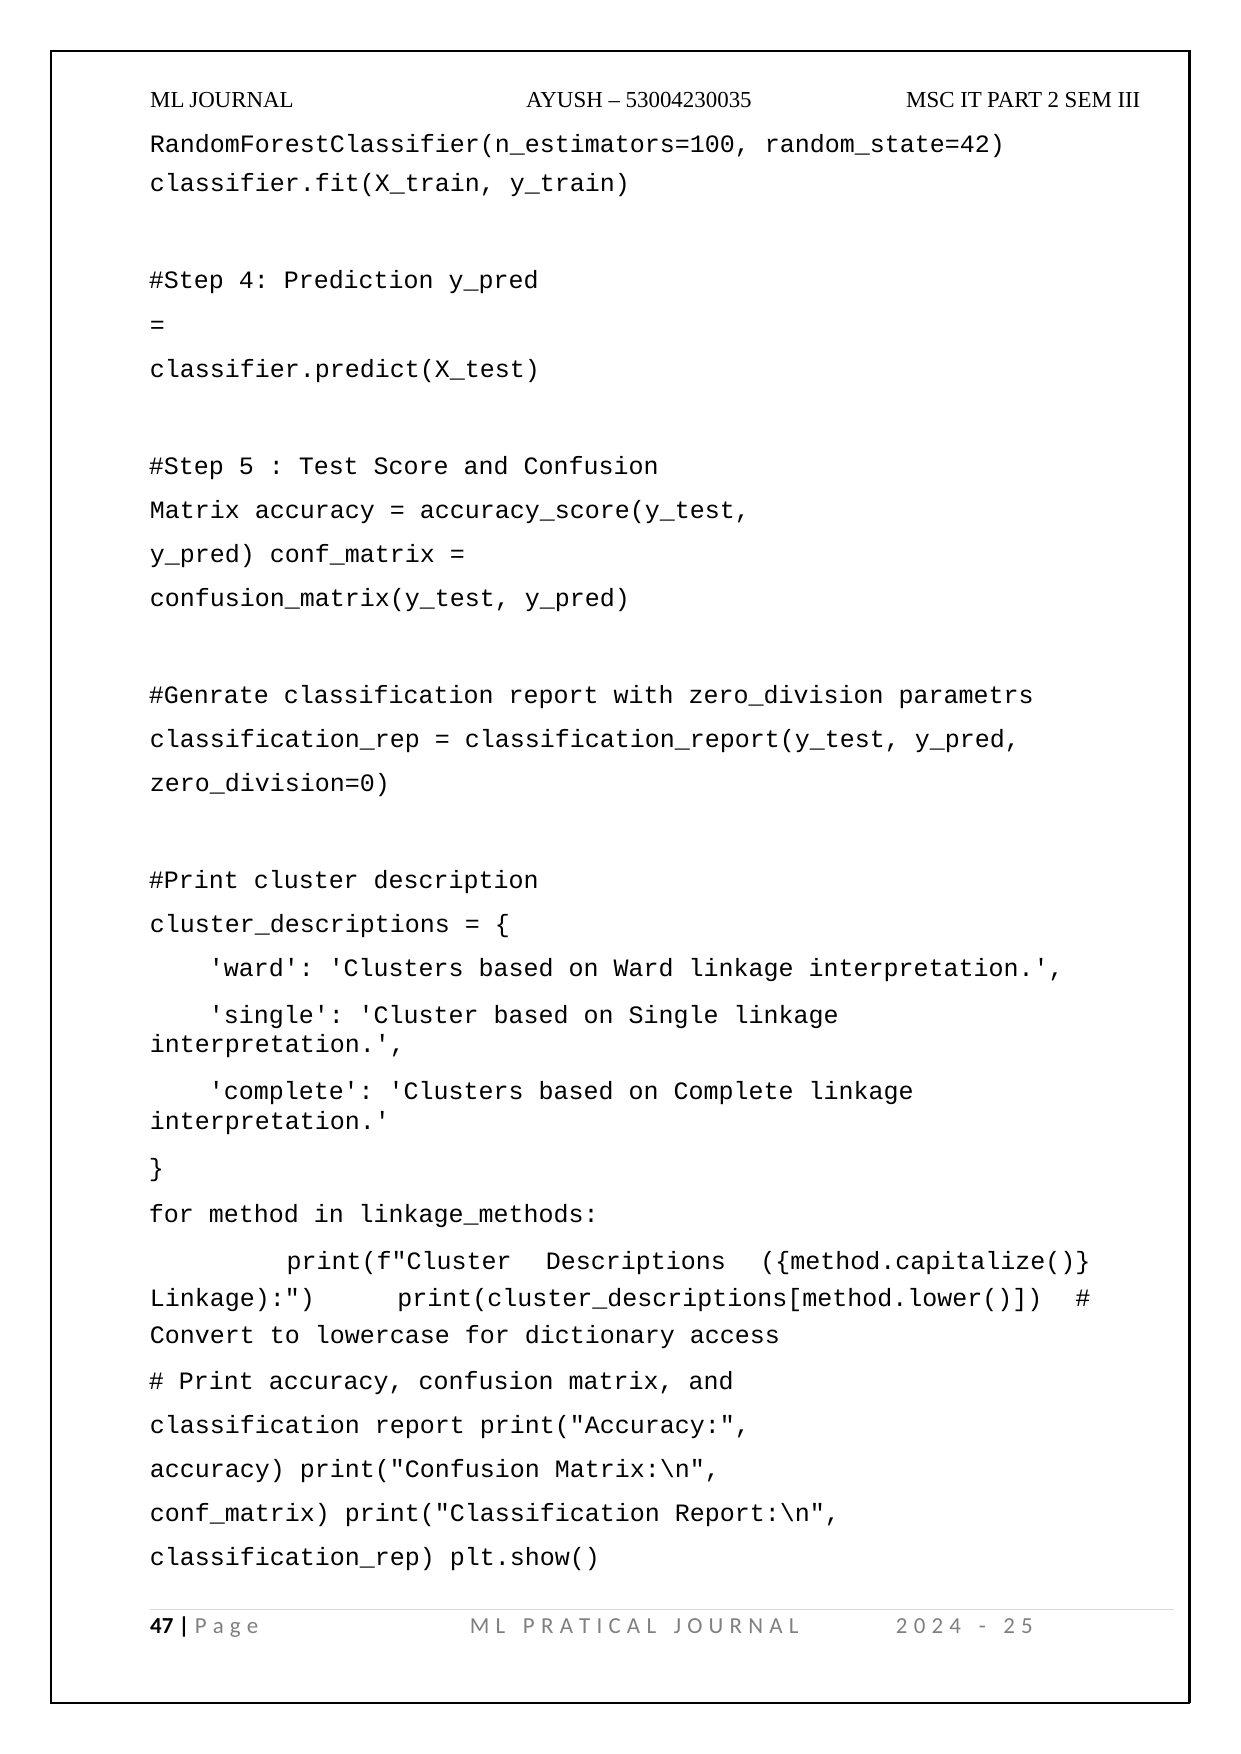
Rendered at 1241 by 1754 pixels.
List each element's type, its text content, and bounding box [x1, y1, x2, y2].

text # Print accuracy, confusion matrix, and classification report print("Accuracy:", accuracy) print("Confusion Matrix:\n", conf_matrix) print("Classification Report:\n", classification_rep) plt.show() [148, 1368, 845, 1573]
text print(f"Cluster Descriptions ({method.capitalize()} Linkage):") print(cluster_descriptions[method.lower()]) # Convert to lowercase for dictionary access [148, 1249, 1091, 1351]
text #Print cluster description cluster_descriptions = { [148, 867, 684, 940]
text #Step 5 : Test Score and Confusion Matrix accuracy = accuracy_score(y_test, y_pred) conf_matrix = confusion_matrix(y_test, y_pred) [148, 453, 758, 614]
text for method in linkage_methods: [148, 1202, 1091, 1230]
text 'single': 'Cluster based on Single linkage interpretation.', [148, 1003, 1091, 1060]
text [148, 131, 1091, 199]
text 'ward': 'Clusters based on Ward linkage interpretation.', [148, 956, 1091, 984]
text } [148, 1155, 1091, 1183]
text 'complete': 'Clusters based on Complete linkage interpretation.' [148, 1079, 1091, 1137]
text #Genrate classification report with zero_division parametrs classification_rep = classification_report(y_test, y_pred, zero_division=0) [148, 682, 1056, 799]
text #Step 4: Prediction y_pred = classifier.predict(X_test) [148, 268, 549, 385]
